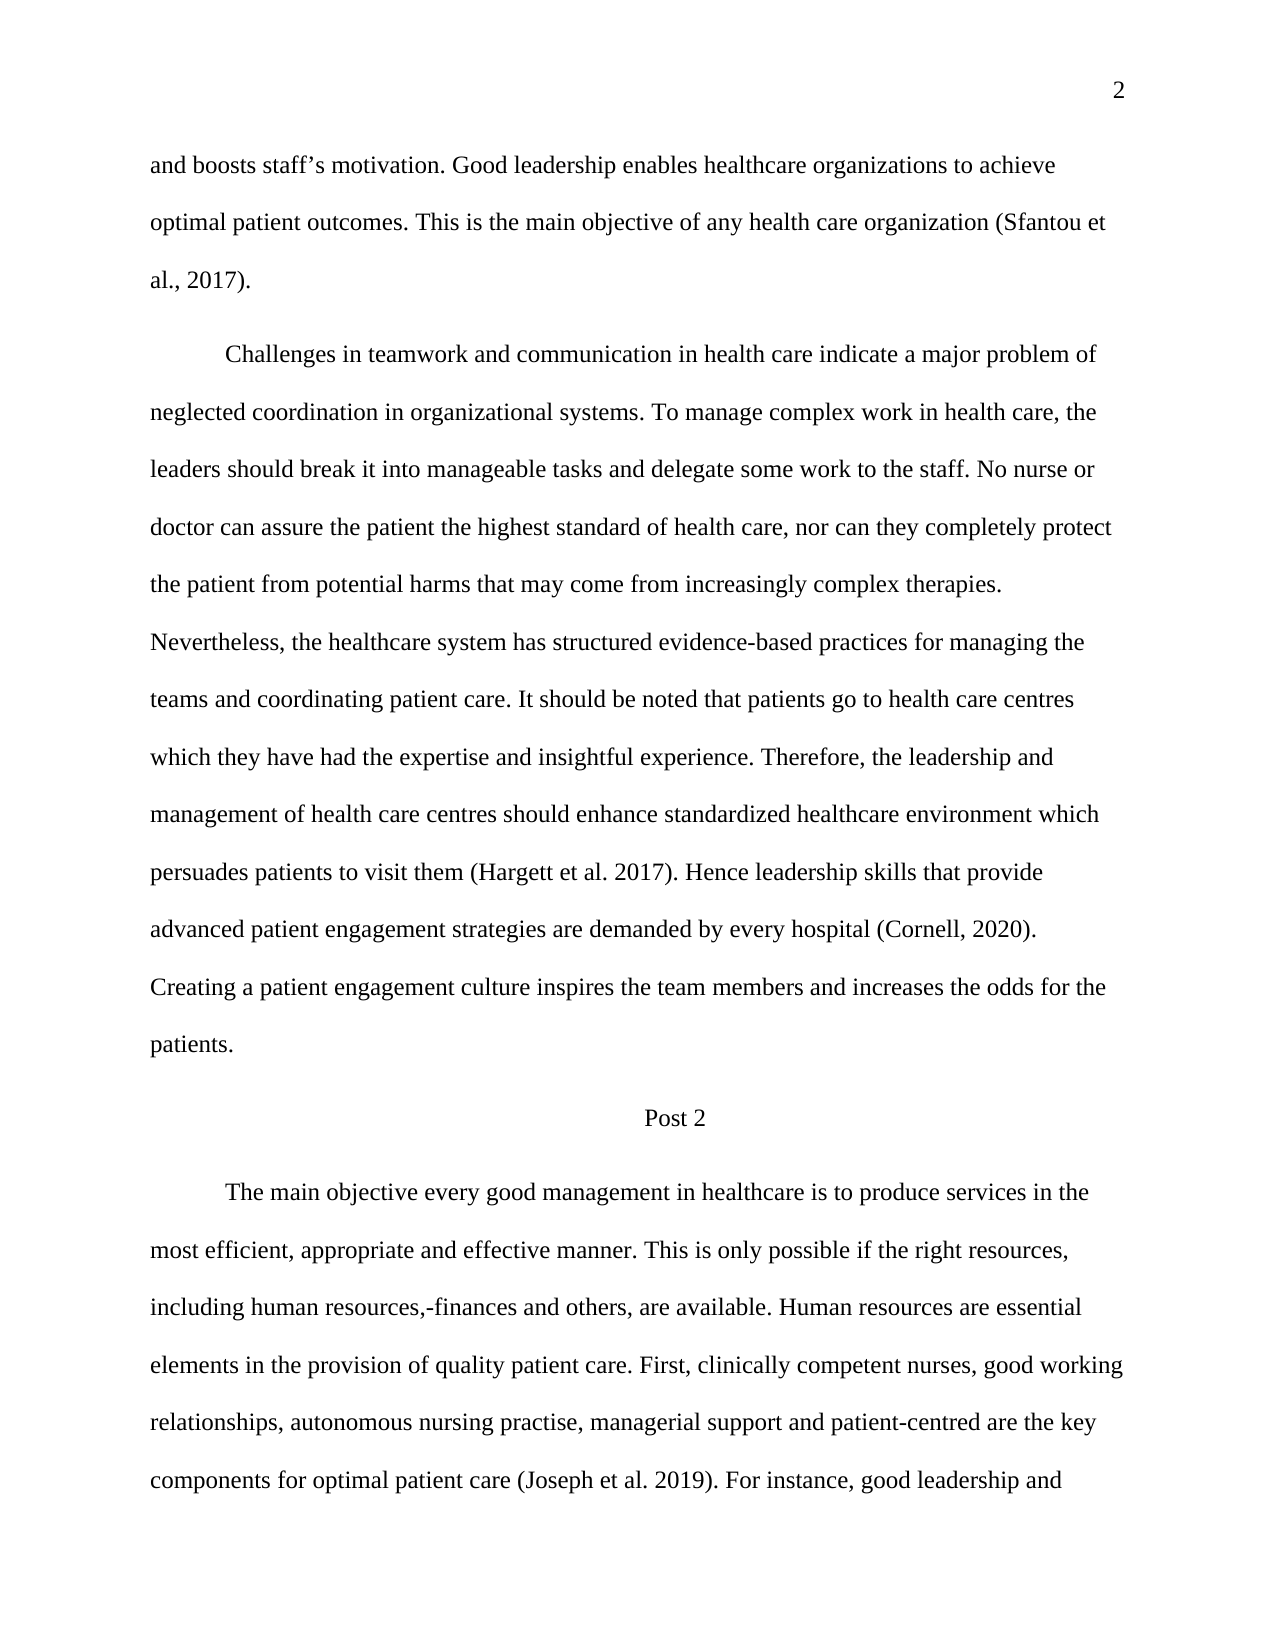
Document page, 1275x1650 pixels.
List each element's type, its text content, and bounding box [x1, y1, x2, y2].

text Post 2 [150, 1103, 1125, 1132]
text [150, 1177, 1125, 1494]
text Challenges in teamwork and communication in health care indicate a major problem of neglected coordination in organizational systems. To manage complex work in health care, the leaders should break it into manageable tasks and delegate some work to the staff. No nurse or doctor can assure the patient the highest standard of health care, nor can they completely protect the patient from potential harms that may come from increasingly complex therapies. Nevertheless, the healthcare system has structured evidence-based practices for managing the teams and coordinating patient care. It should be noted that patients go to health care centres which they have had the expertise and insightful experience. Therefore, the leadership and management of health care centres should enhance standardized healthcare environment which persuades patients to visit them (Hargett et al. 2017). Hence leadership skills that provide advanced patient engagement strategies are demanded by every hospital (Cornell, 2020). Creating a patient engagement culture inspires the team members and increases the odds for the patients. [150, 339, 1125, 1058]
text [150, 150, 1125, 294]
